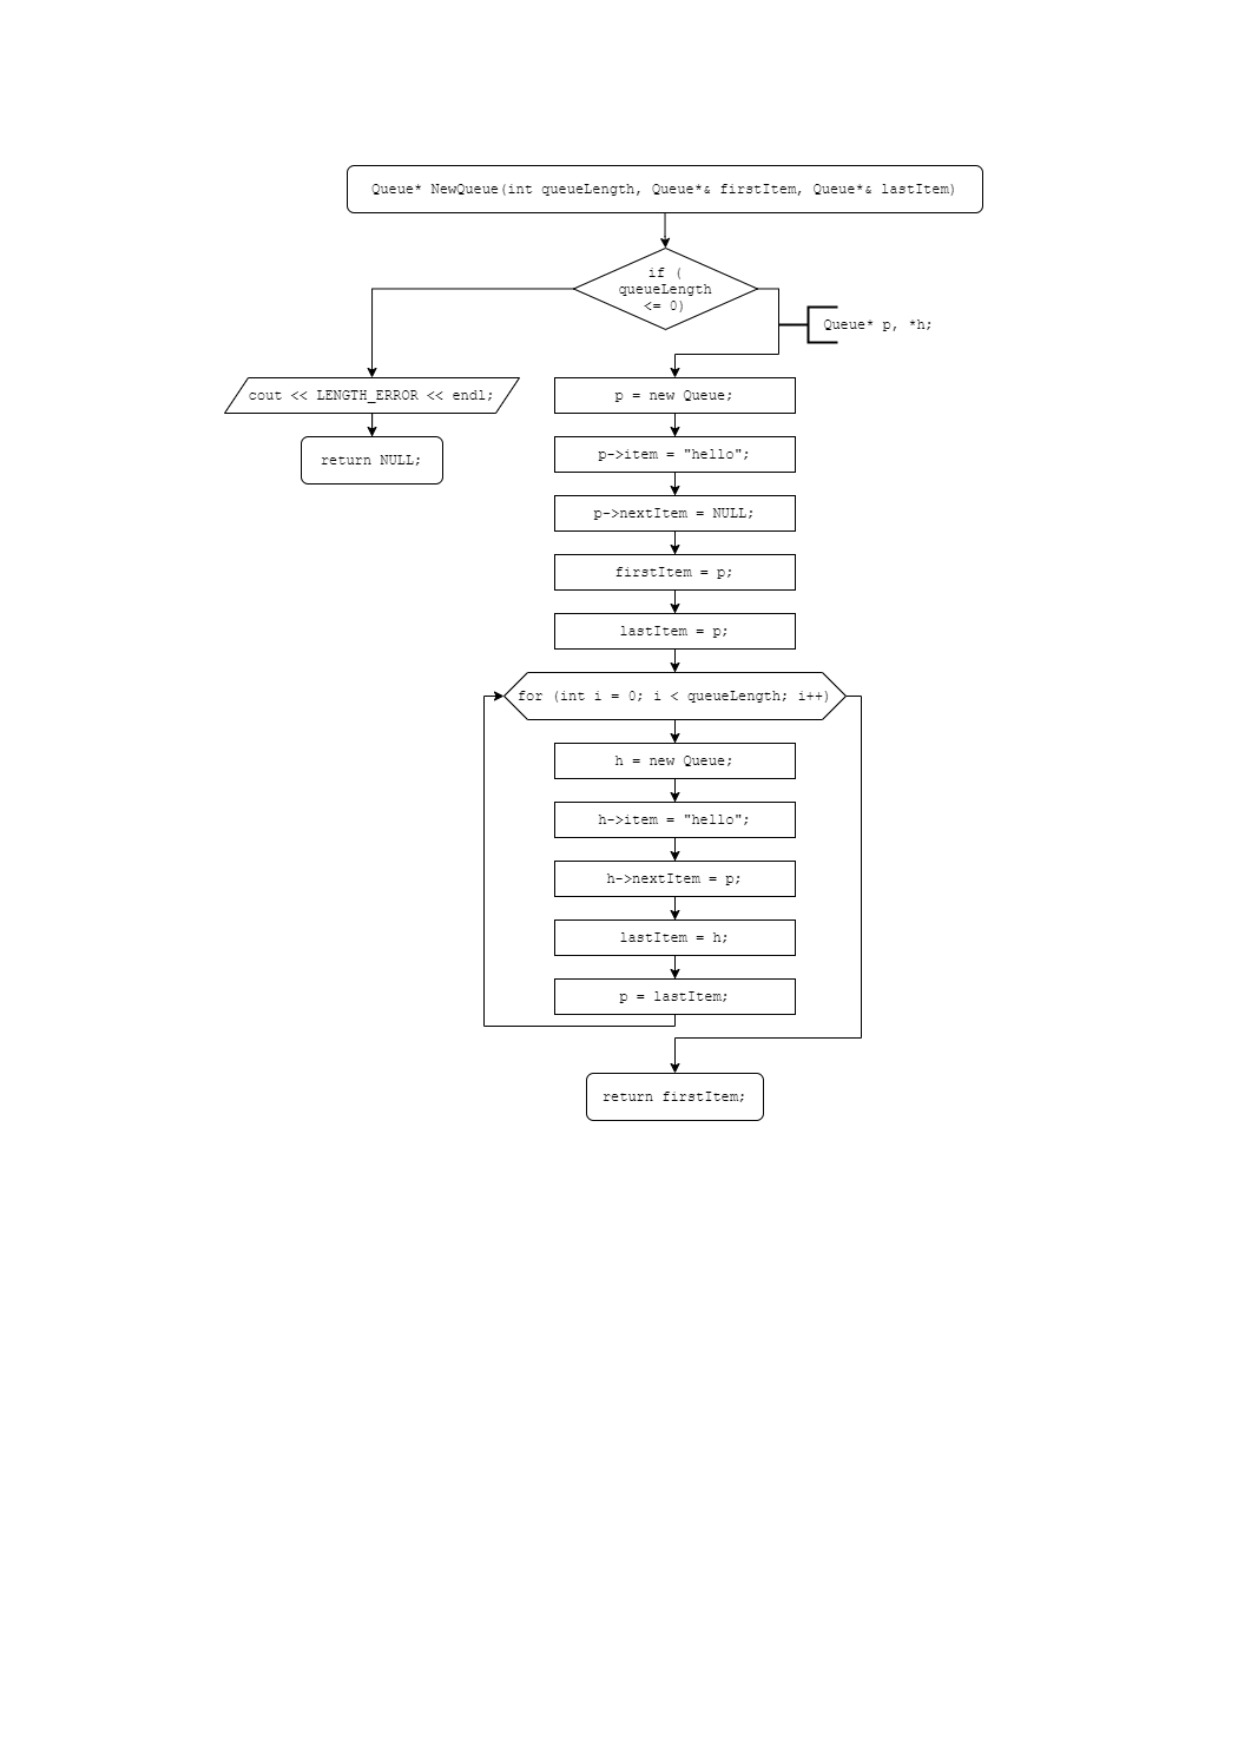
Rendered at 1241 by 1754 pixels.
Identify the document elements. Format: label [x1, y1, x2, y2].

picture [177, 118, 1152, 1496]
